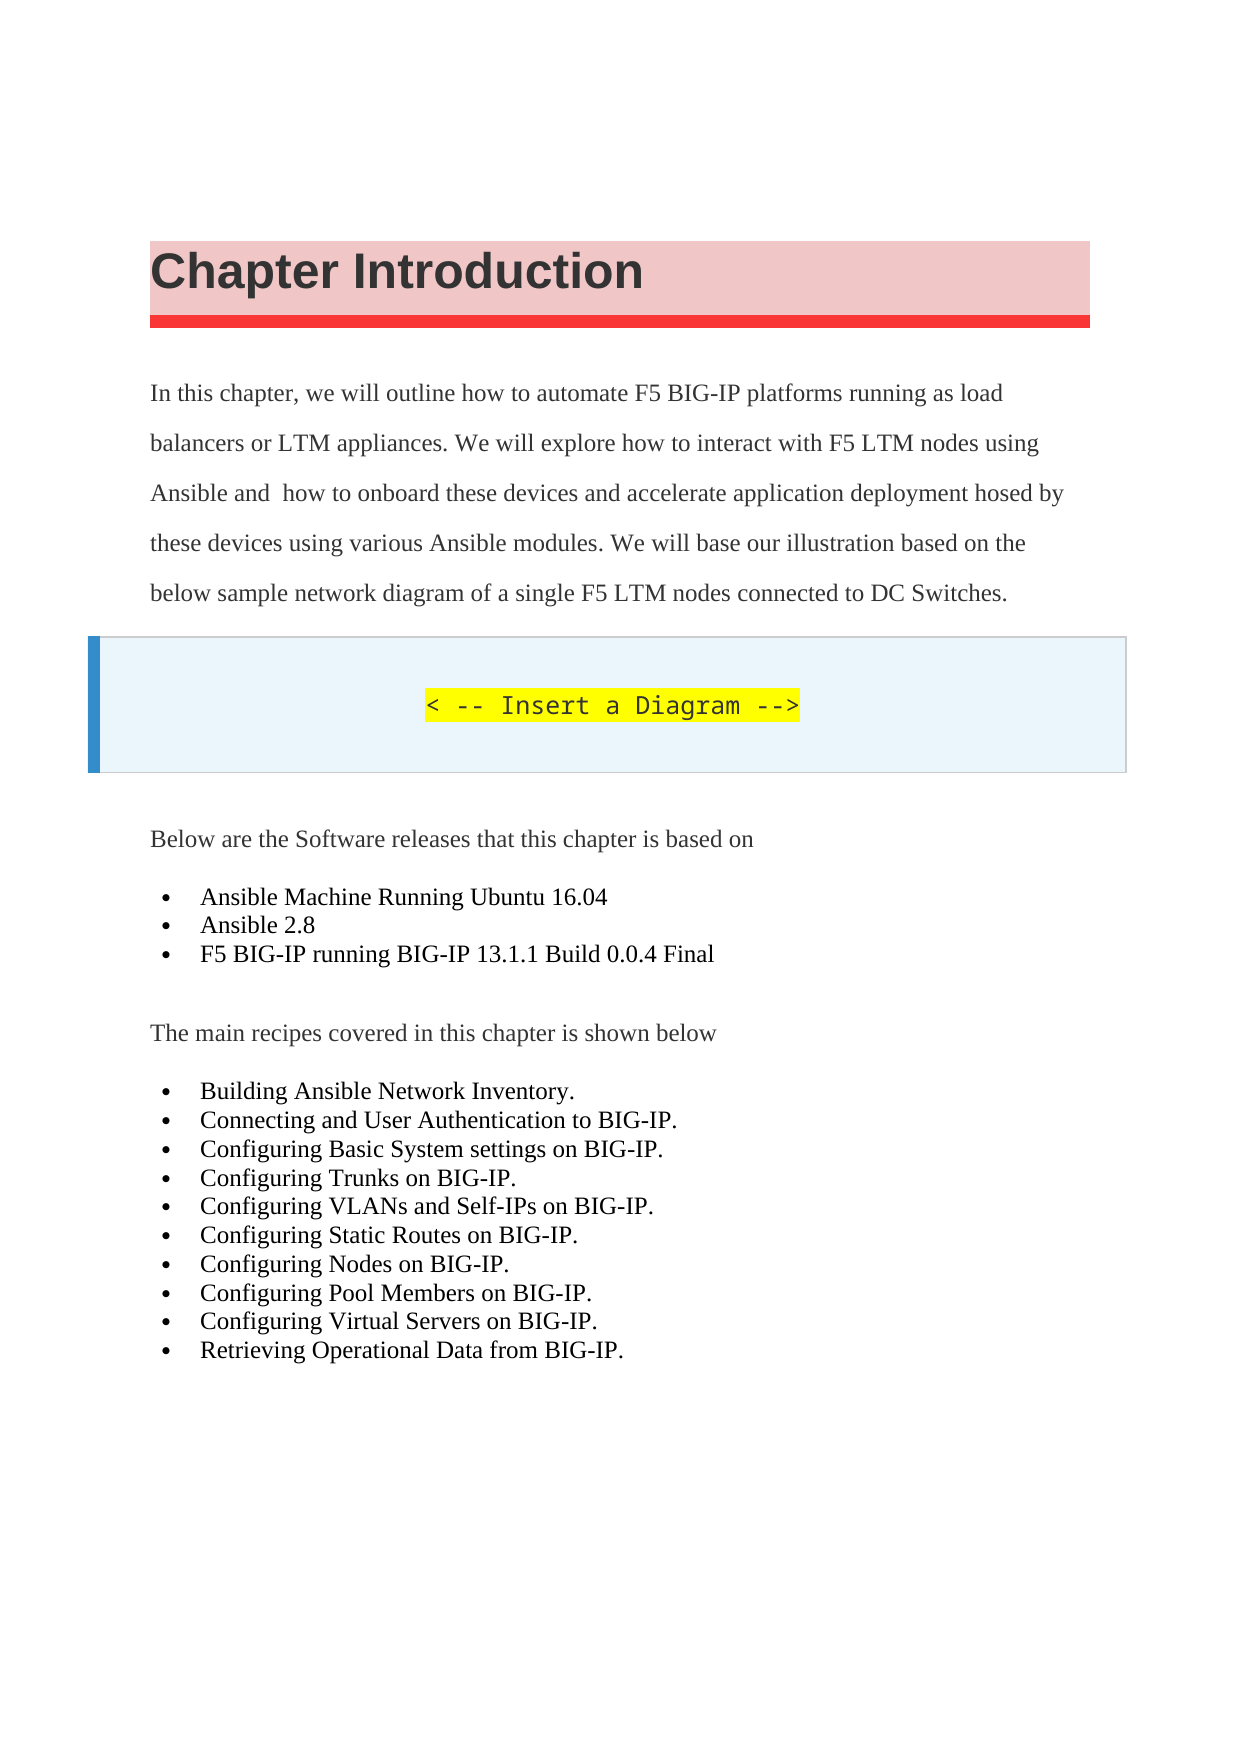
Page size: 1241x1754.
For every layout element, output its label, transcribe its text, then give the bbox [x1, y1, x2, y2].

text < -- Insert a Diagram --> [100, 638, 1125, 772]
list Ansible 2.8 [162, 911, 1090, 939]
list Ansible Machine Running Ubuntu 16.04 [162, 882, 1090, 911]
list F5 BIG-IP running BIG-IP 13.1.1 Build 0.0.4 Final [162, 939, 1090, 968]
list Configuring Trunks on BIG-IP. [162, 1163, 1090, 1191]
text Chapter Introduction [150, 241, 1090, 315]
list Connecting and User Authentication to BIG-IP. [162, 1105, 1090, 1134]
list Configuring Virtual Servers on BIG-IP. [162, 1306, 1090, 1335]
list Configuring Pool Members on BIG-IP. [162, 1278, 1090, 1306]
text The main recipes covered in this chapter is shown below [150, 997, 1090, 1047]
list Retrieving Operational Data from BIG-IP. [162, 1335, 1090, 1364]
list Configuring Static Routes on BIG-IP. [162, 1220, 1090, 1249]
text Below are the Software releases that this chapter is based on [150, 803, 1090, 853]
text In this chapter, we will outline how to automate F5 BIG-IP platforms running as load balancers or LTM appliances. We will explore how to interact with F5 LTM nodes using Ansible and how to onboard these devices and accelerate application deployment hosed by these devices using various Ansible modules. We will base our illustration based on the below sample network diagram of a single F5 LTM nodes connected to DC Switches. [150, 357, 1090, 607]
list Configuring Nodes on BIG-IP. [162, 1249, 1090, 1278]
list Configuring VLANs and Self-IPs on BIG-IP. [162, 1191, 1090, 1220]
list Building Ansible Network Inventory. [162, 1076, 1090, 1105]
list Configuring Basic System settings on BIG-IP. [162, 1134, 1090, 1163]
